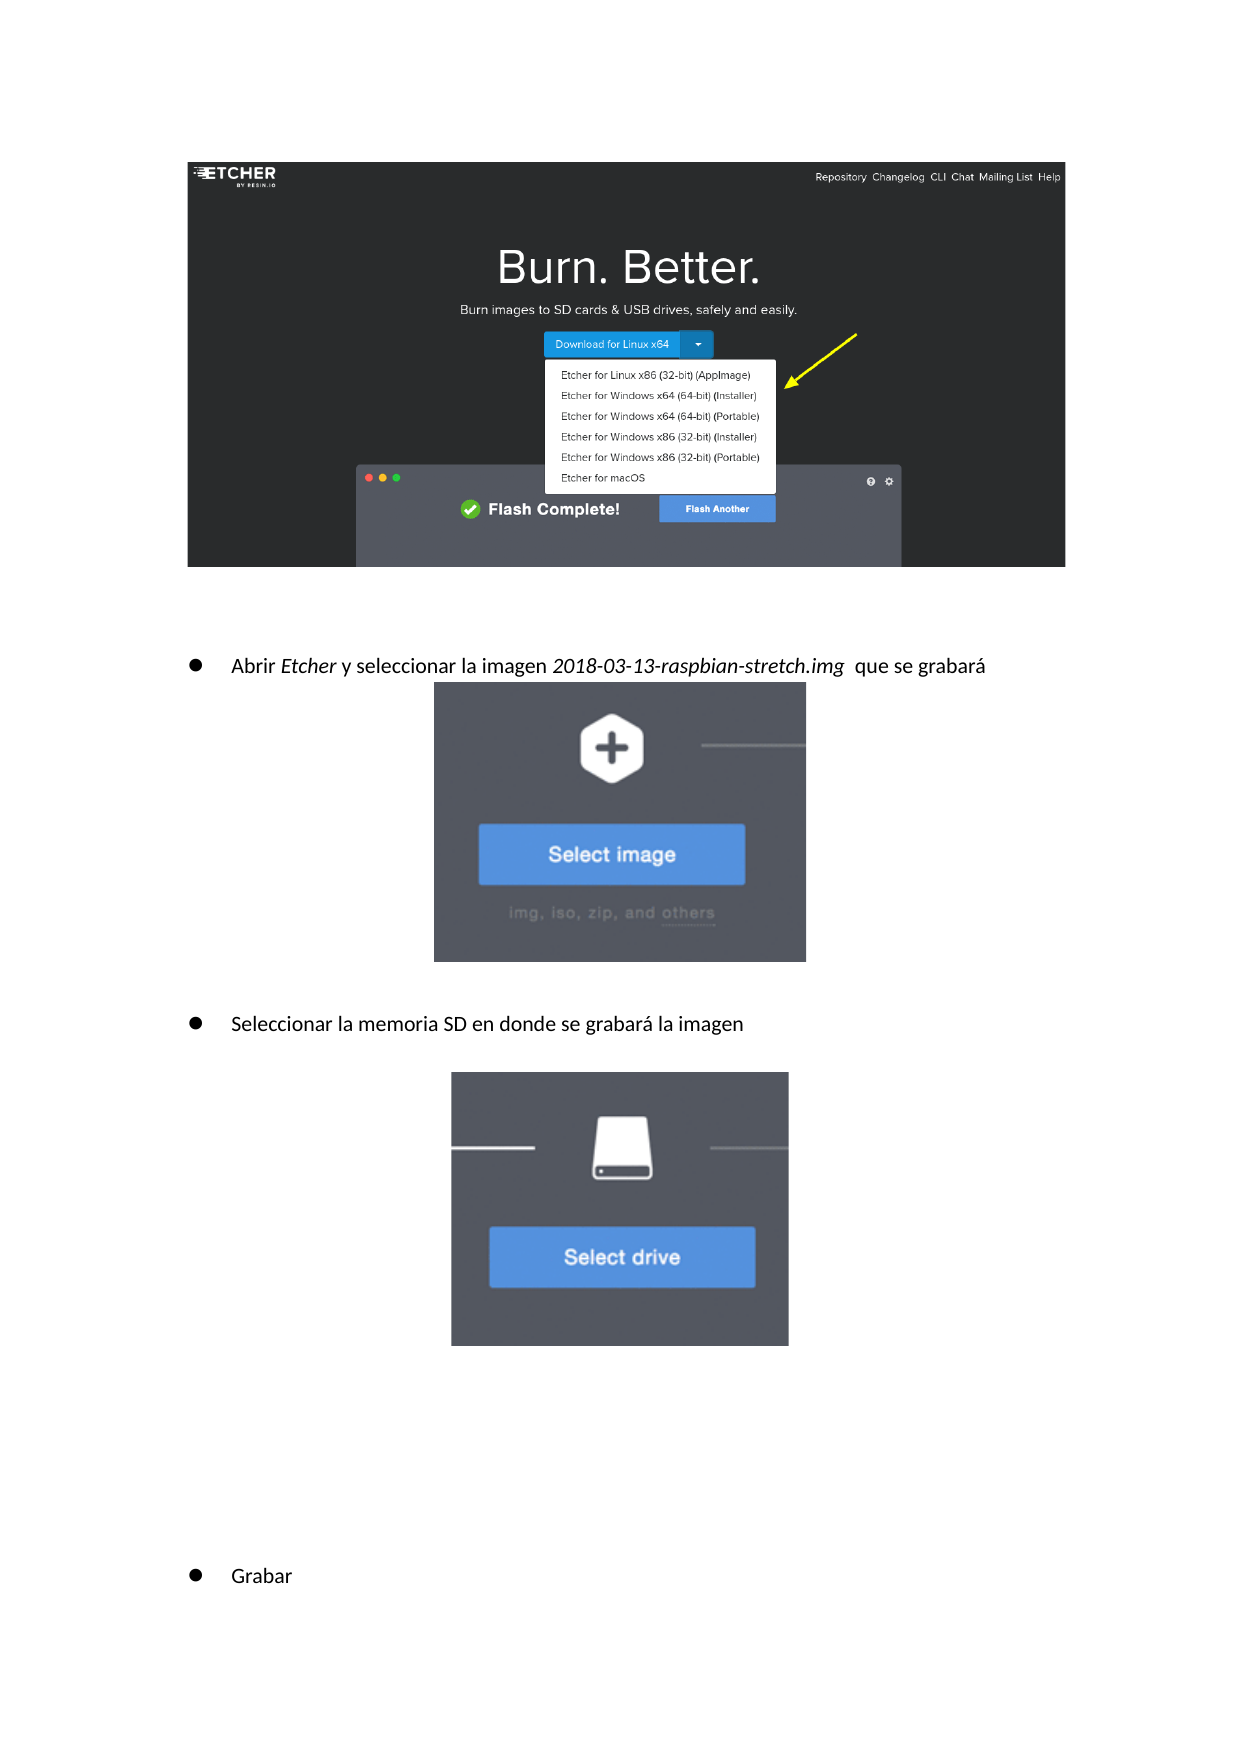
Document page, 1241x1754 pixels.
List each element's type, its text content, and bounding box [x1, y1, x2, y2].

list Seleccionar la memoria SD en donde se grabará la imagen [187, 1007, 1053, 1039]
list Abrir Etcher y seleccionar la imagen 2018-03-13-raspbian-stretch.img que se grabará [187, 649, 1053, 682]
picture [434, 682, 807, 962]
picture [451, 1072, 789, 1346]
picture [187, 162, 1066, 567]
list Grabar [187, 1559, 1053, 1592]
